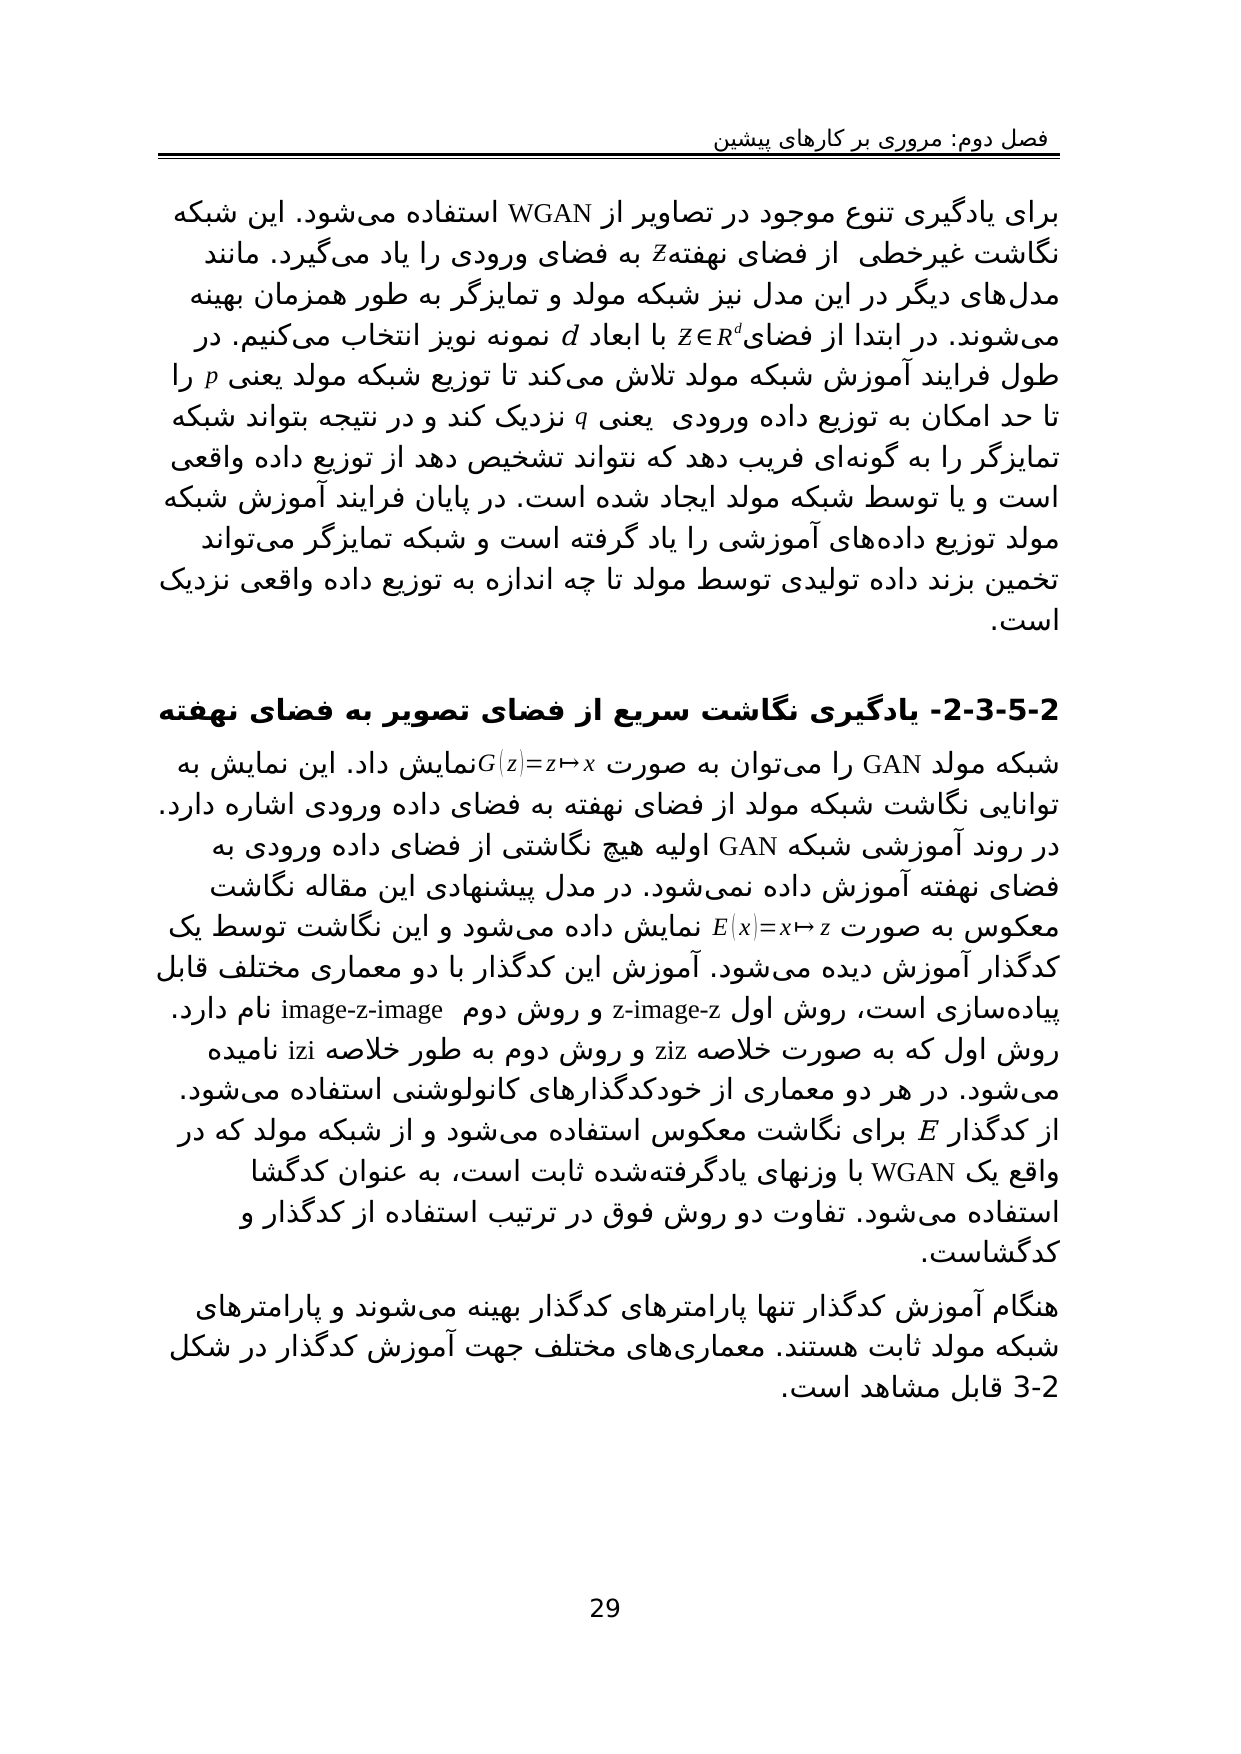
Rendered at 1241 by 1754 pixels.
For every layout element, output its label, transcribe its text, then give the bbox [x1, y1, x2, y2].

text شبکه مولد GAN را می‌توان به صورت نمایش داد. این نمایش به توانایی نگاشت شبکه مولد از فضای نهفته به فضای داده ورودی اشاره دارد. در روند آموزشی شبکه GAN اولیه هیچ نگاشتی از فضای داده ورودی به فضای نهفته آموزش داده نمی‌شود. در مدل پیشنهادی این مقاله نگاشت معکوس به صورت نمایش داده می‌شود و این نگاشت توسط یک کدگذار آموزش دیده می‌شود. آموزش این کدگذار با دو معماری مختلف قابل پیاده‌سازی است، روش اول z-image-z و روش دوم image-z-image نام دارد. روش اول که به صورت خلاصه ziz و روش دوم به طور خلاصه izi نامیده می‌شود. در هر دو معماری از خودکدگذار‌های کانولوشنی استفاده می‌شود. از کدگذار E برای نگاشت معکوس استفاده می‌شود و از شبکه مولد که در واقع یک WGAN با وزنهای یادگرفته‌شده ثابت است، به عنوان کدگشا استفاده می‌شود. تفاوت دو روش فوق در ترتیب استفاده از کدگذار و کدگشاست. [150, 747, 1060, 1270]
text هنگام آموزش کدگذار تنها پارامترهای کدگذار بهینه می‌شوند و پارامترهای شبکه مولد ثابت هستند. معماری‌های مختلف جهت آموزش کدگذار در شکل 2-3 قابل مشاهد است. [150, 1289, 1060, 1404]
subtitle 2-3-5-2- یادگیری نگاشت سریع از فضای تصویر به فضای نهفته [150, 694, 1060, 728]
text برای یادگیری تنوع موجود در تصاویر از WGAN استفاده می‌شود. این شبکه نگاشت غیرخطی از فضای نهفته به فضای ورودی را یاد می‌گیرد. مانند مدل‌های دیگر در این مدل نیز شبکه مولد و تمایزگر به طور همزمان بهینه می‌شوند. در ابتدا از فضای با ابعاد d نمونه نویز انتخاب می‌کنیم. در طول فرایند آموزش شبکه مولد تلاش می‌کند تا توزیع شبکه مولد یعنی را تا حد امکان به توزیع داده ورودی یعنی نزدیک کند و در نتیجه بتواند شبکه تمایزگر را به گونه‌ای فریب دهد که نتواند تشخیص دهد از توزیع داده واقعی است و یا توسط شبکه مولد ایجاد شده است. در پایان فرایند آموزش شبکه مولد توزیع داده‌های آموزشی را یاد گرفته است و شبکه تمایزگر می‌تواند تخمین بزند داده تولیدی توسط مولد تا چه اندازه به توزیع داده واقعی نزدیک است. [150, 196, 1060, 637]
